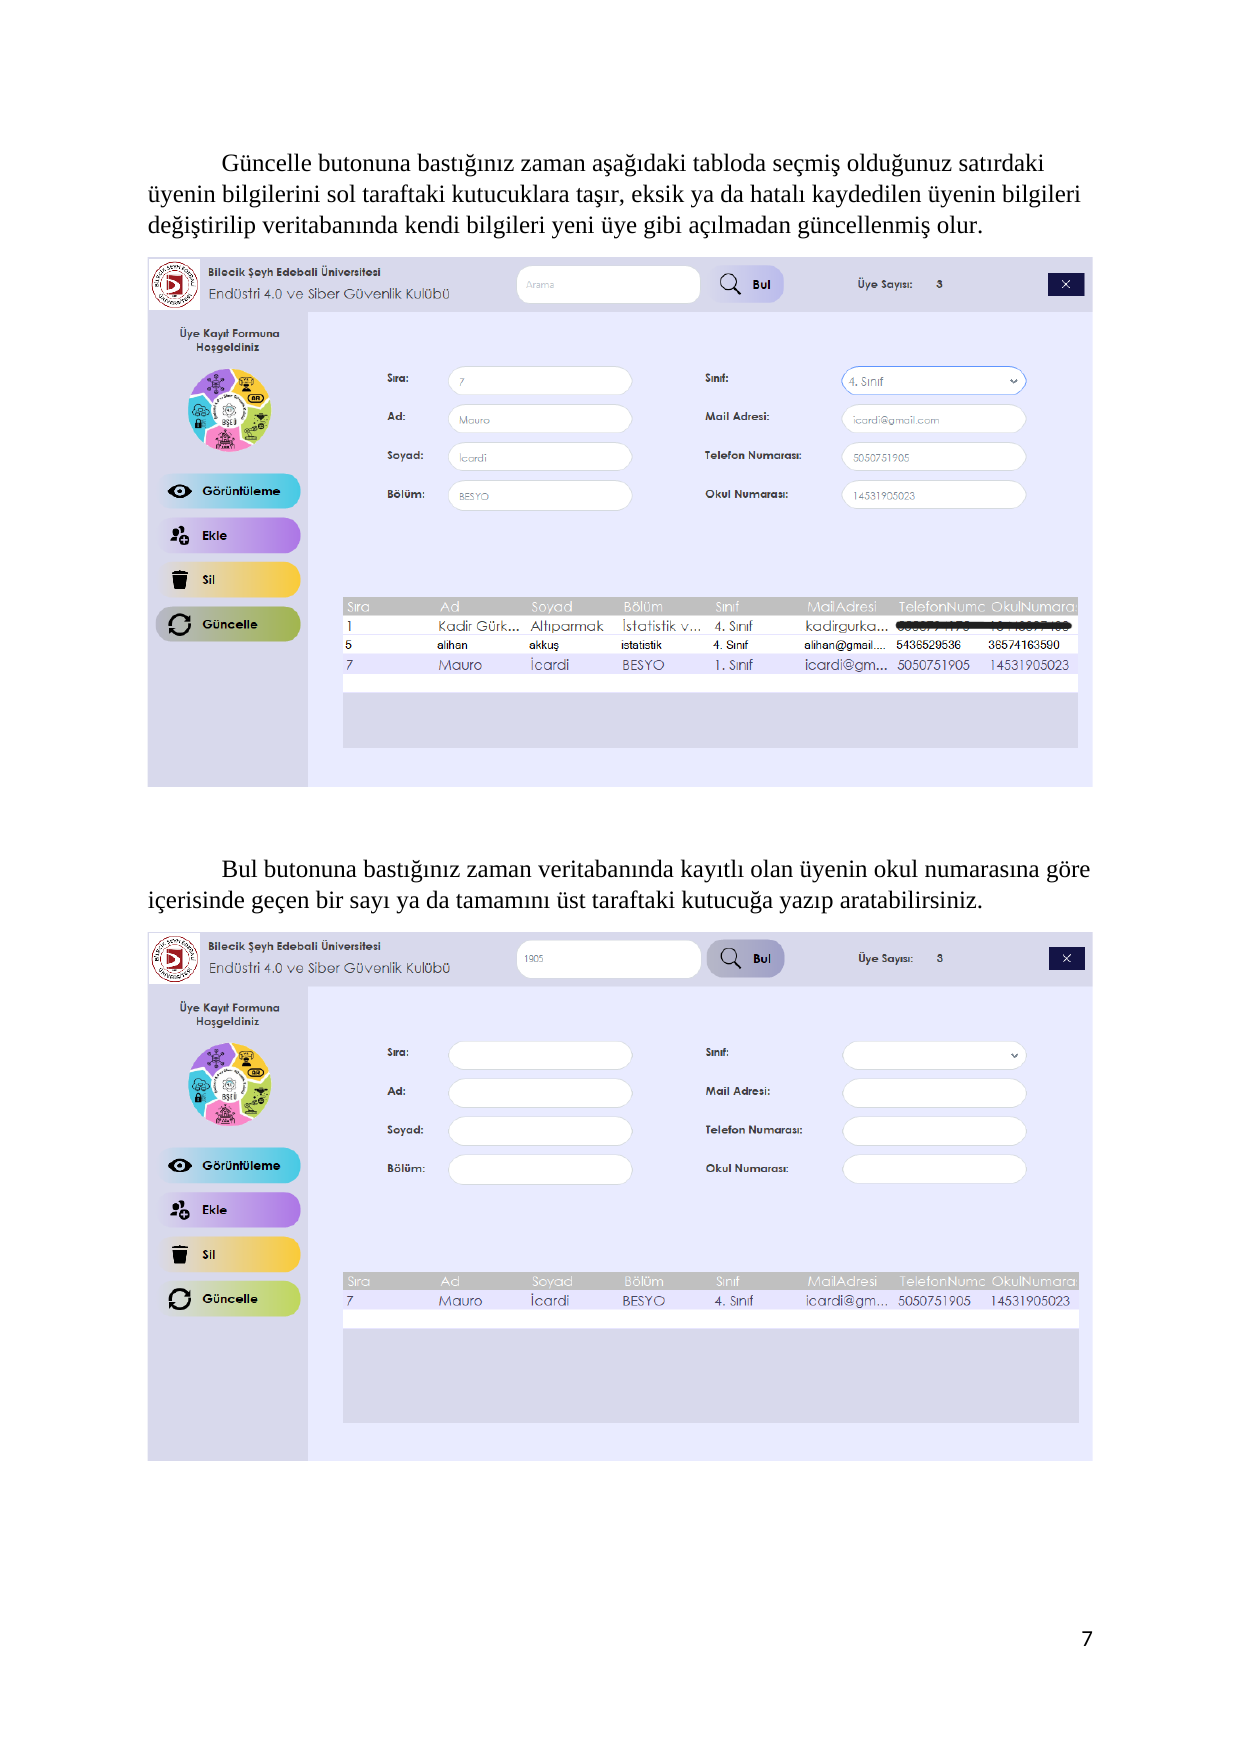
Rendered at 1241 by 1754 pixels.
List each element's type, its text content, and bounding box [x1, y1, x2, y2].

text Bul butonuna bastığınız zaman veritabanında kayıtlı olan üyenin okul numarasına göre içerisinde geçen bir sayı ya da tamamını üst taraftaki kutucuğa yazıp aratabilirsiniz. [148, 854, 1093, 913]
picture [147, 257, 1093, 787]
picture [147, 932, 1093, 1461]
text Güncelle butonuna bastığınız zaman aşağıdaki tabloda seçmiş olduğunuz satırdaki üyenin bilgilerini sol taraftaki kutucuklara taşır, eksik ya da hatalı kaydedilen üyenin bilgileri değiştirilip veritabanında kendi bilgileri yeni üye gibi açılmadan güncellenmiş olur. [148, 148, 1093, 238]
